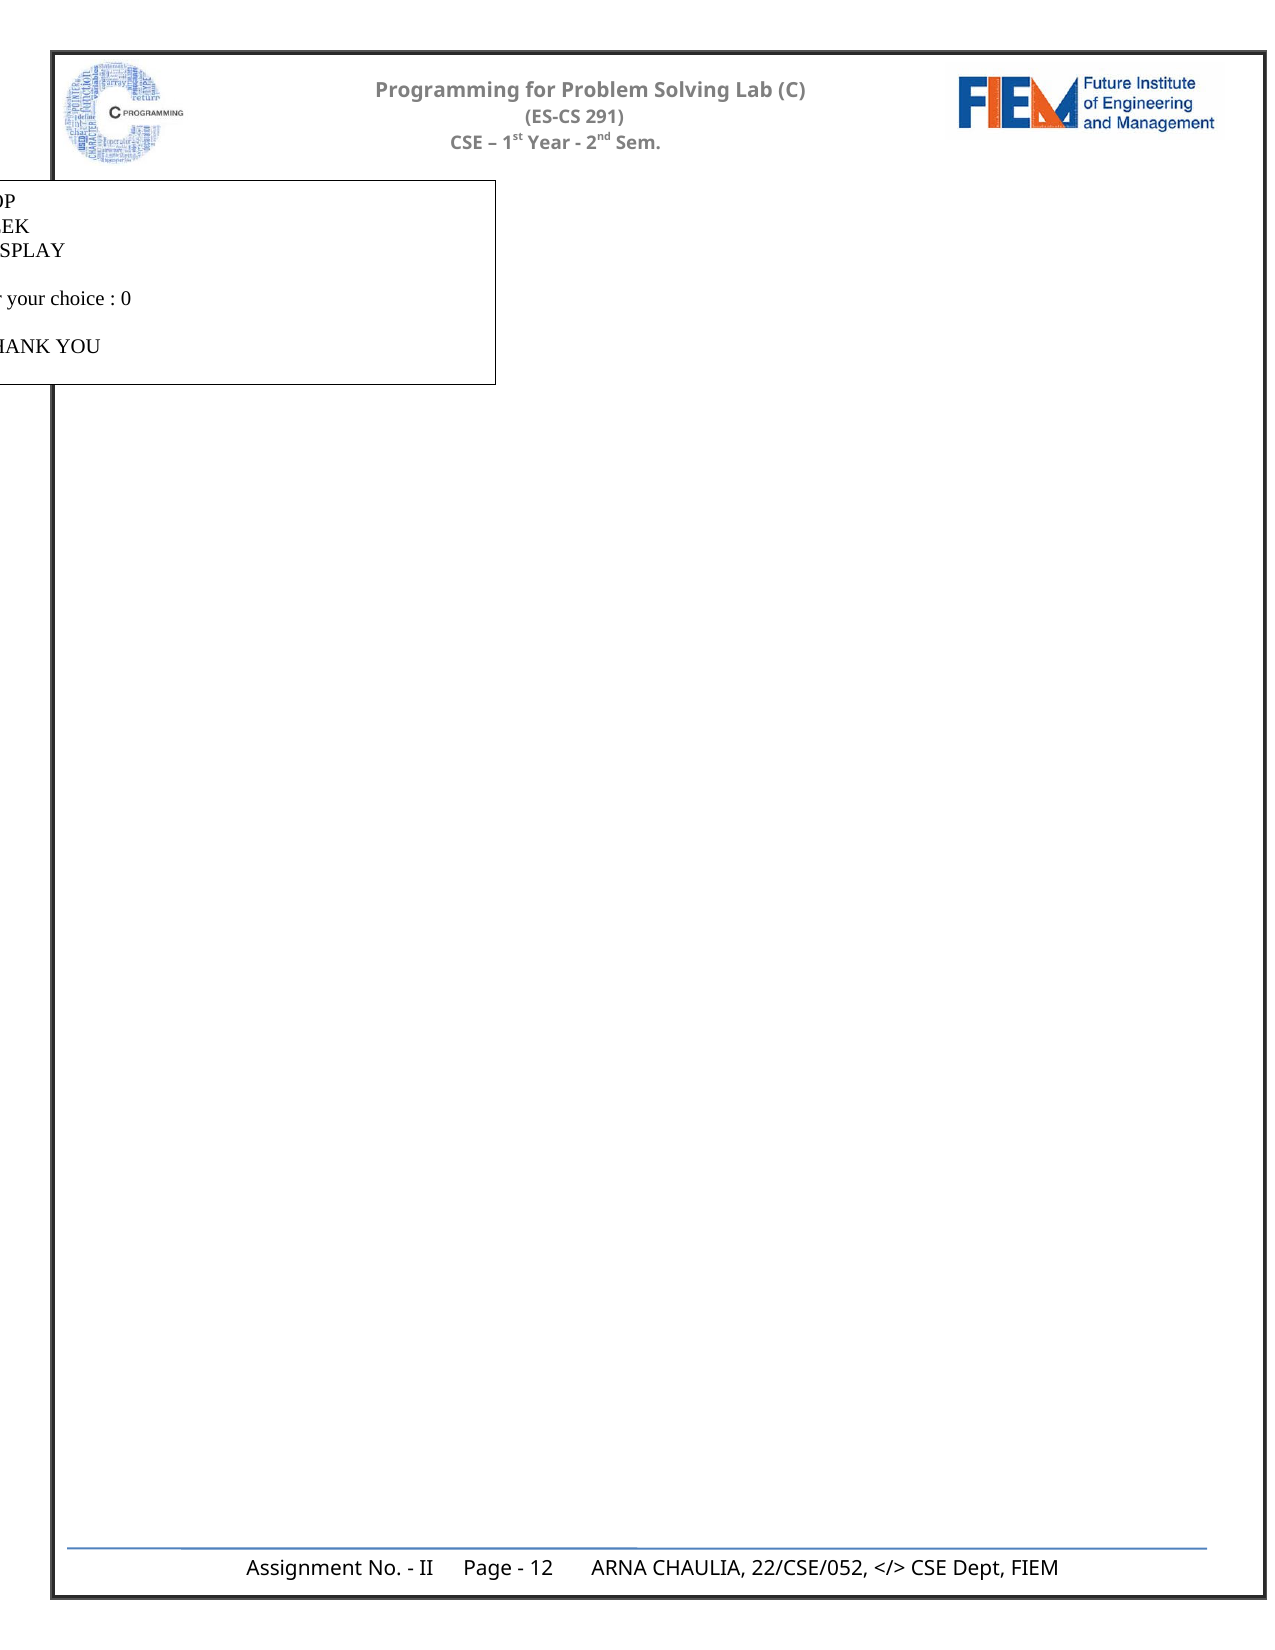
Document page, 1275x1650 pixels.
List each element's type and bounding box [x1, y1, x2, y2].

picture [62, 59, 188, 166]
picture [945, 56, 1225, 146]
